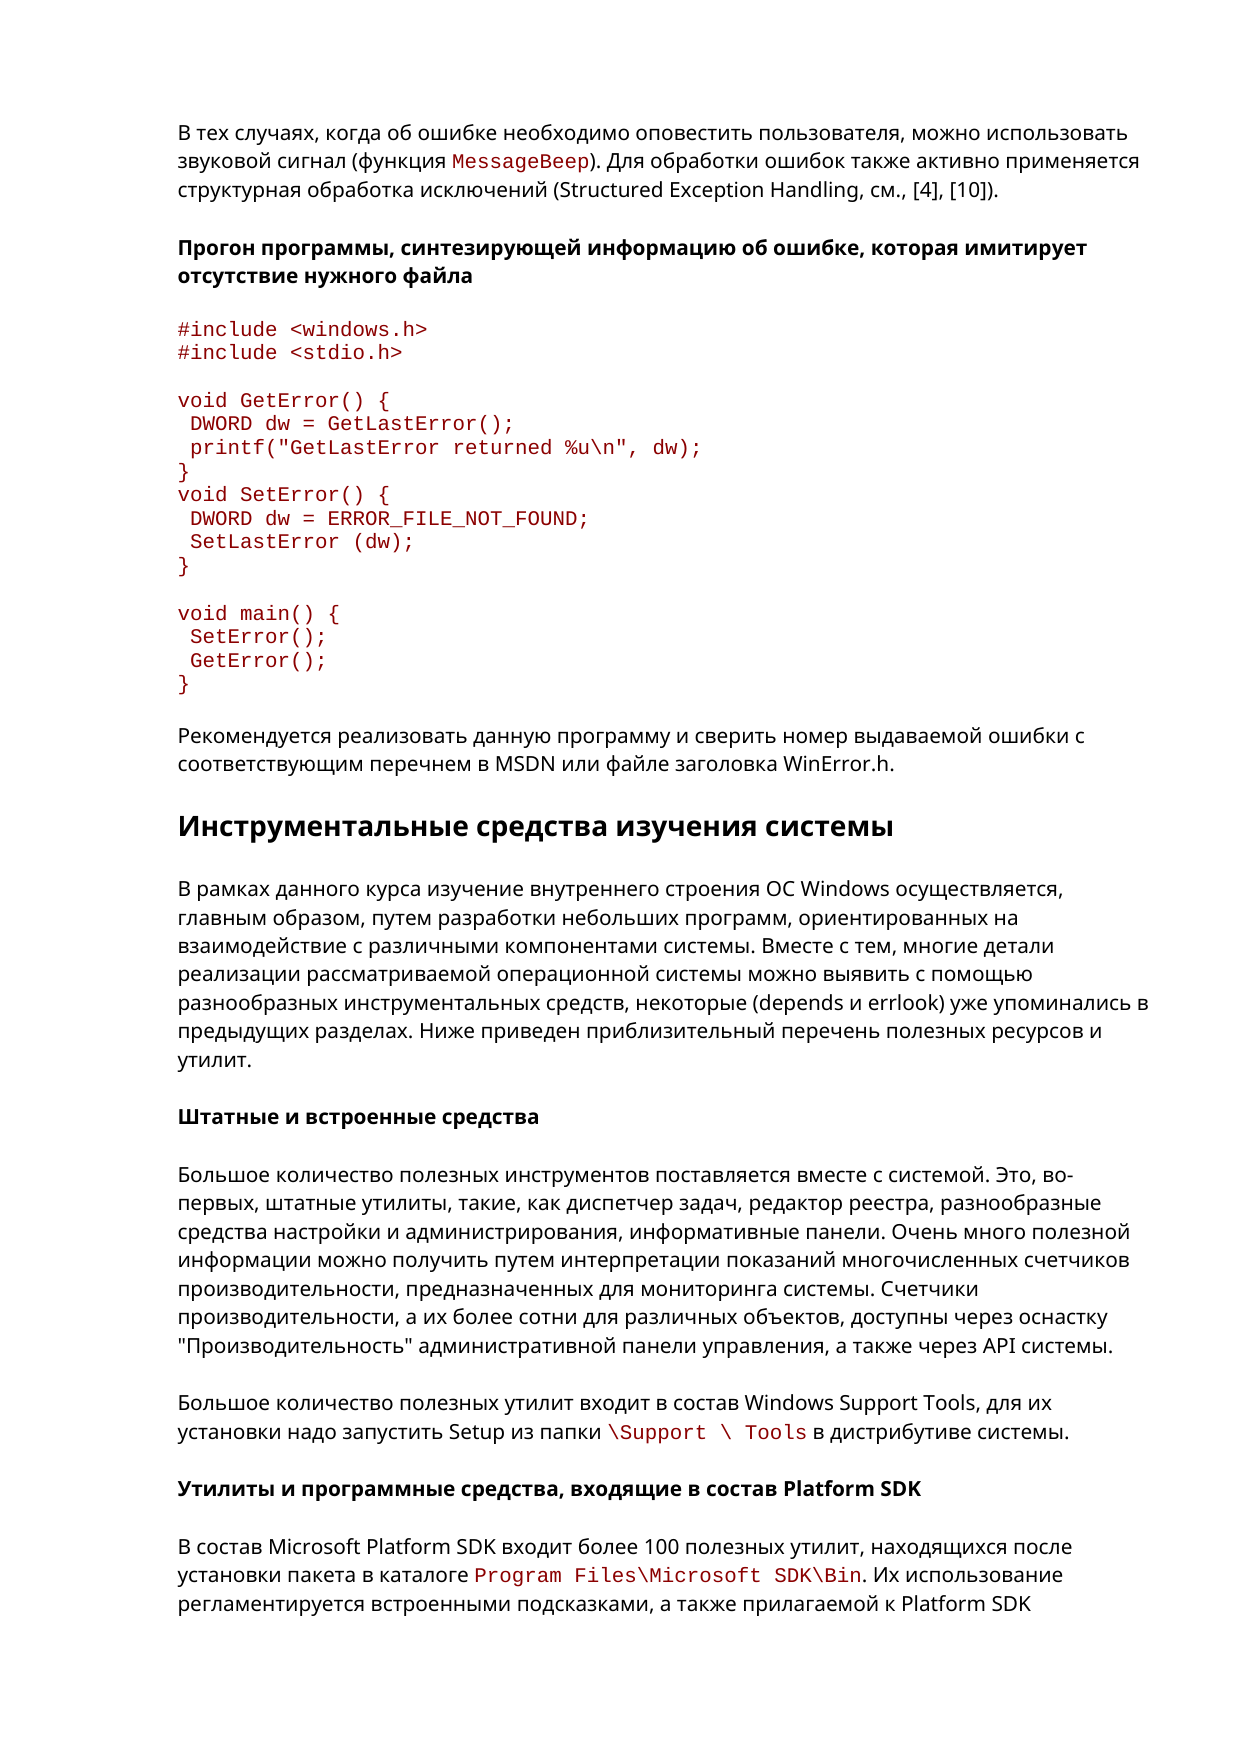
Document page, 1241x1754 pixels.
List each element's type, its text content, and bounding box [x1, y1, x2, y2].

text void SetError() { [177, 484, 1152, 508]
text GetError(); [177, 650, 1152, 673]
text В тех случаях, когда об ошибке необходимо оповестить пользователя, можно использовать звуковой сигнал (функция MessageBeep). Для обработки ошибок также активно применяется структурная обработка исключений (Structured Exception Handling, см., [4], [10]). [177, 118, 1152, 203]
text } [177, 673, 1152, 697]
text DWORD dw = GetLastError(); [177, 413, 1152, 437]
text } [177, 461, 1152, 484]
text SetLastError (dw); [177, 532, 1152, 555]
text #include <windows.h> [177, 319, 1152, 342]
text Рекомендуется реализовать данную программу и сверить номер выдаваемой ошибки с соответствующим перечнем в MSDN или файле заголовка WinError.h. [177, 721, 1152, 778]
subtitle Прогон программы, синтезирующей информацию об ошибке, которая имитирует отсутствие нужного файла [177, 233, 1152, 289]
subtitle Утилиты и программные средства, входящие в состав Platform SDK [177, 1474, 1152, 1503]
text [177, 1532, 1152, 1617]
text DWORD dw = ERROR_FILE_NOT_FOUND; [177, 508, 1152, 532]
text printf("GetLastError returned %u\n", dw); [177, 437, 1152, 461]
subtitle Штатные и встроенные средства [177, 1102, 1152, 1131]
text } [177, 555, 1152, 579]
text Большое количество полезных инструментов поставляется вместе с системой. Это, во-первых, штатные утилиты, такие, как диспетчер задач, редактор реестра, разнообразные средства настройки и администрирования, информативные панели. Очень много полезной информации можно получить путем интерпретации показаний многочисленных счетчиков производительности, предназначенных для мониторинга системы. Счетчики производительности, а их более сотни для различных объектов, доступны через оснастку "Производительность" административной панели управления, а также через API системы. [177, 1160, 1152, 1359]
text Большое количество полезных утилит входит в состав Windows Support Tools, для их установки надо запустить Setup из папки \Support \ Tools в дистрибутиве системы. [177, 1388, 1152, 1445]
text SetError(); [177, 626, 1152, 650]
subtitle Инструментальные средства изучения системы [177, 807, 1152, 845]
text void main() { [177, 602, 1152, 626]
text void GetError() { [177, 390, 1152, 413]
text #include <stdio.h> [177, 342, 1152, 366]
text В рамках данного курса изучение внутреннего строения ОС Windows осуществляется, главным образом, путем разработки небольших программ, ориентированных на взаимодействие с различными компонентами системы. Вместе с тем, многие детали реализации рассматриваемой операционной системы можно выявить с помощью разнообразных инструментальных средств, некоторые (depends и errlook) уже упоминались в предыдущих разделах. Ниже приведен приблизительный перечень полезных ресурсов и утилит. [177, 874, 1152, 1073]
